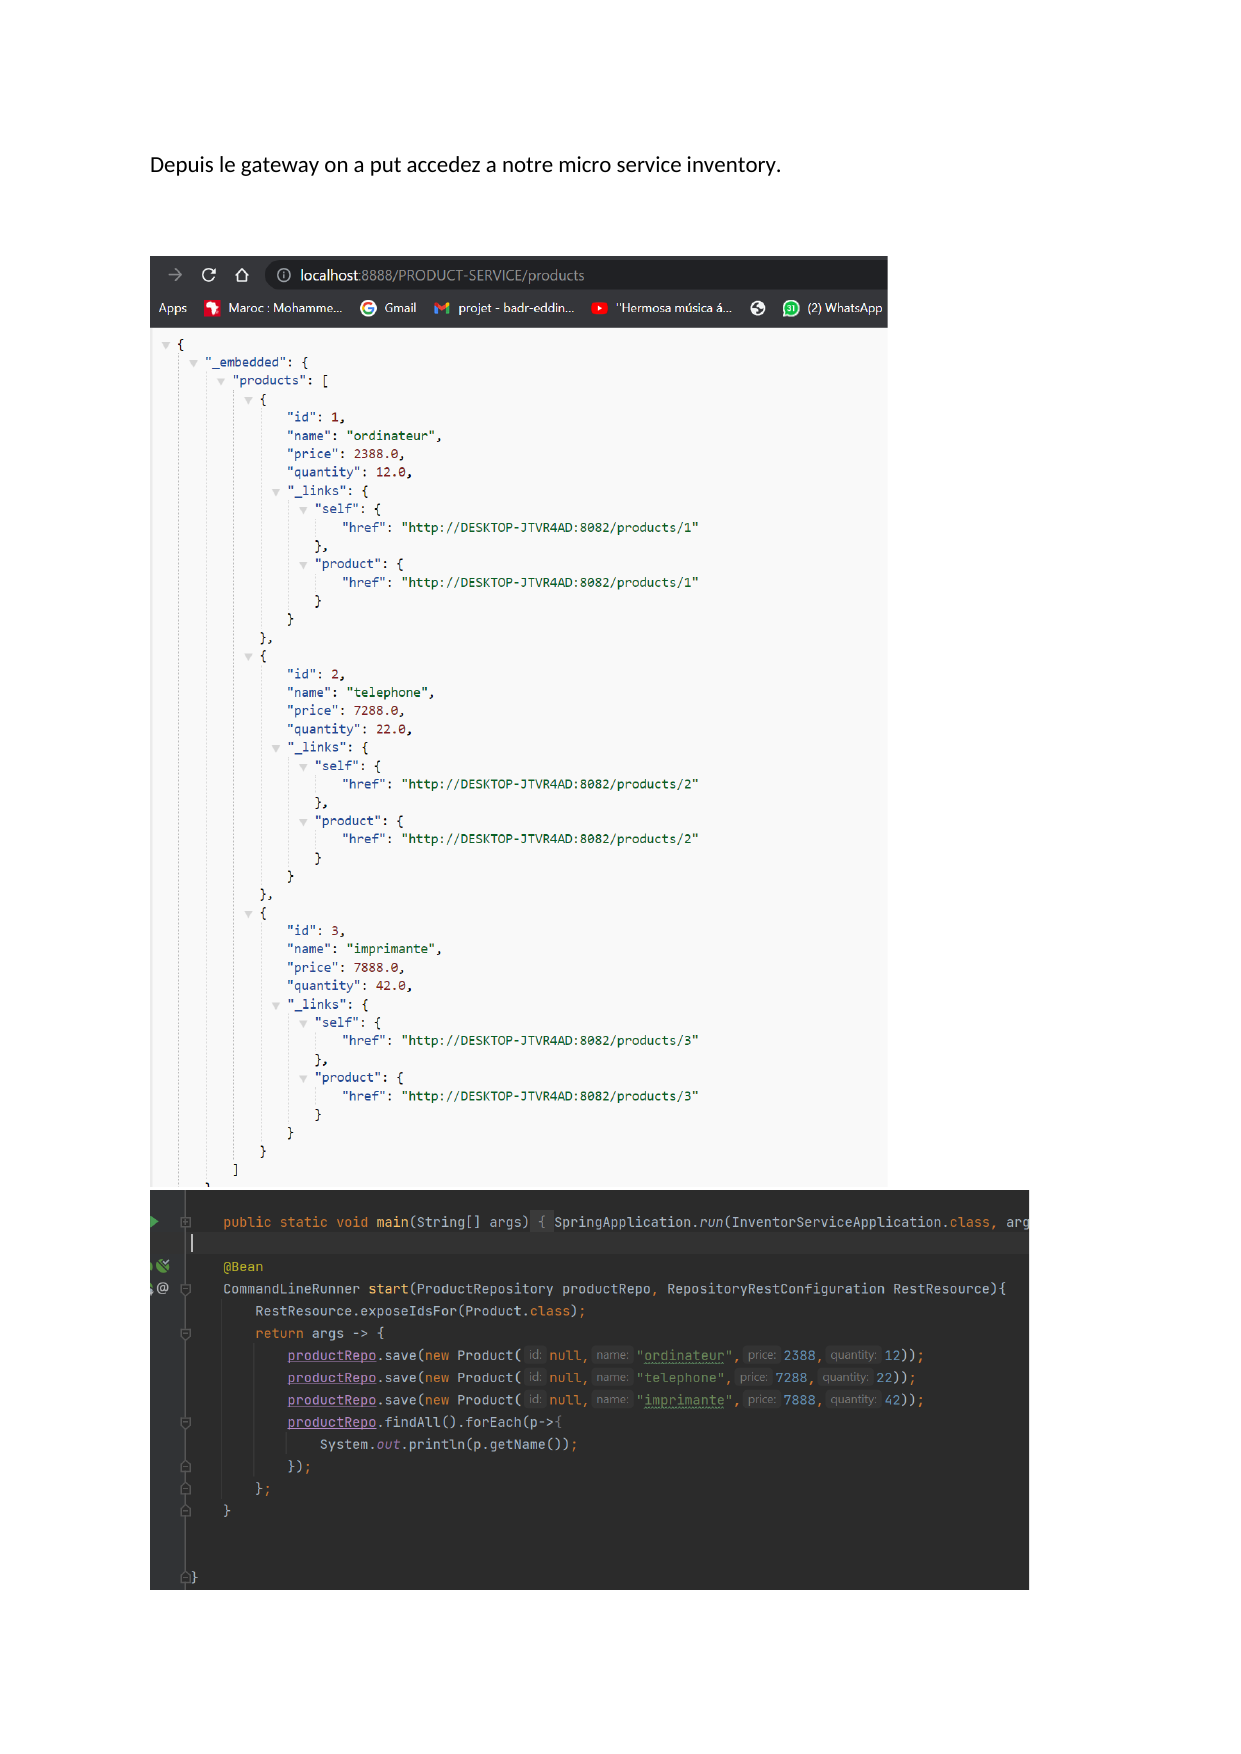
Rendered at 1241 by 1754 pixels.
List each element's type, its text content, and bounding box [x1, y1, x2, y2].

picture [150, 256, 888, 1187]
text Depuis le gateway on a put accedez a notre micro service inventory. [150, 150, 1090, 178]
picture [150, 1190, 1030, 1590]
